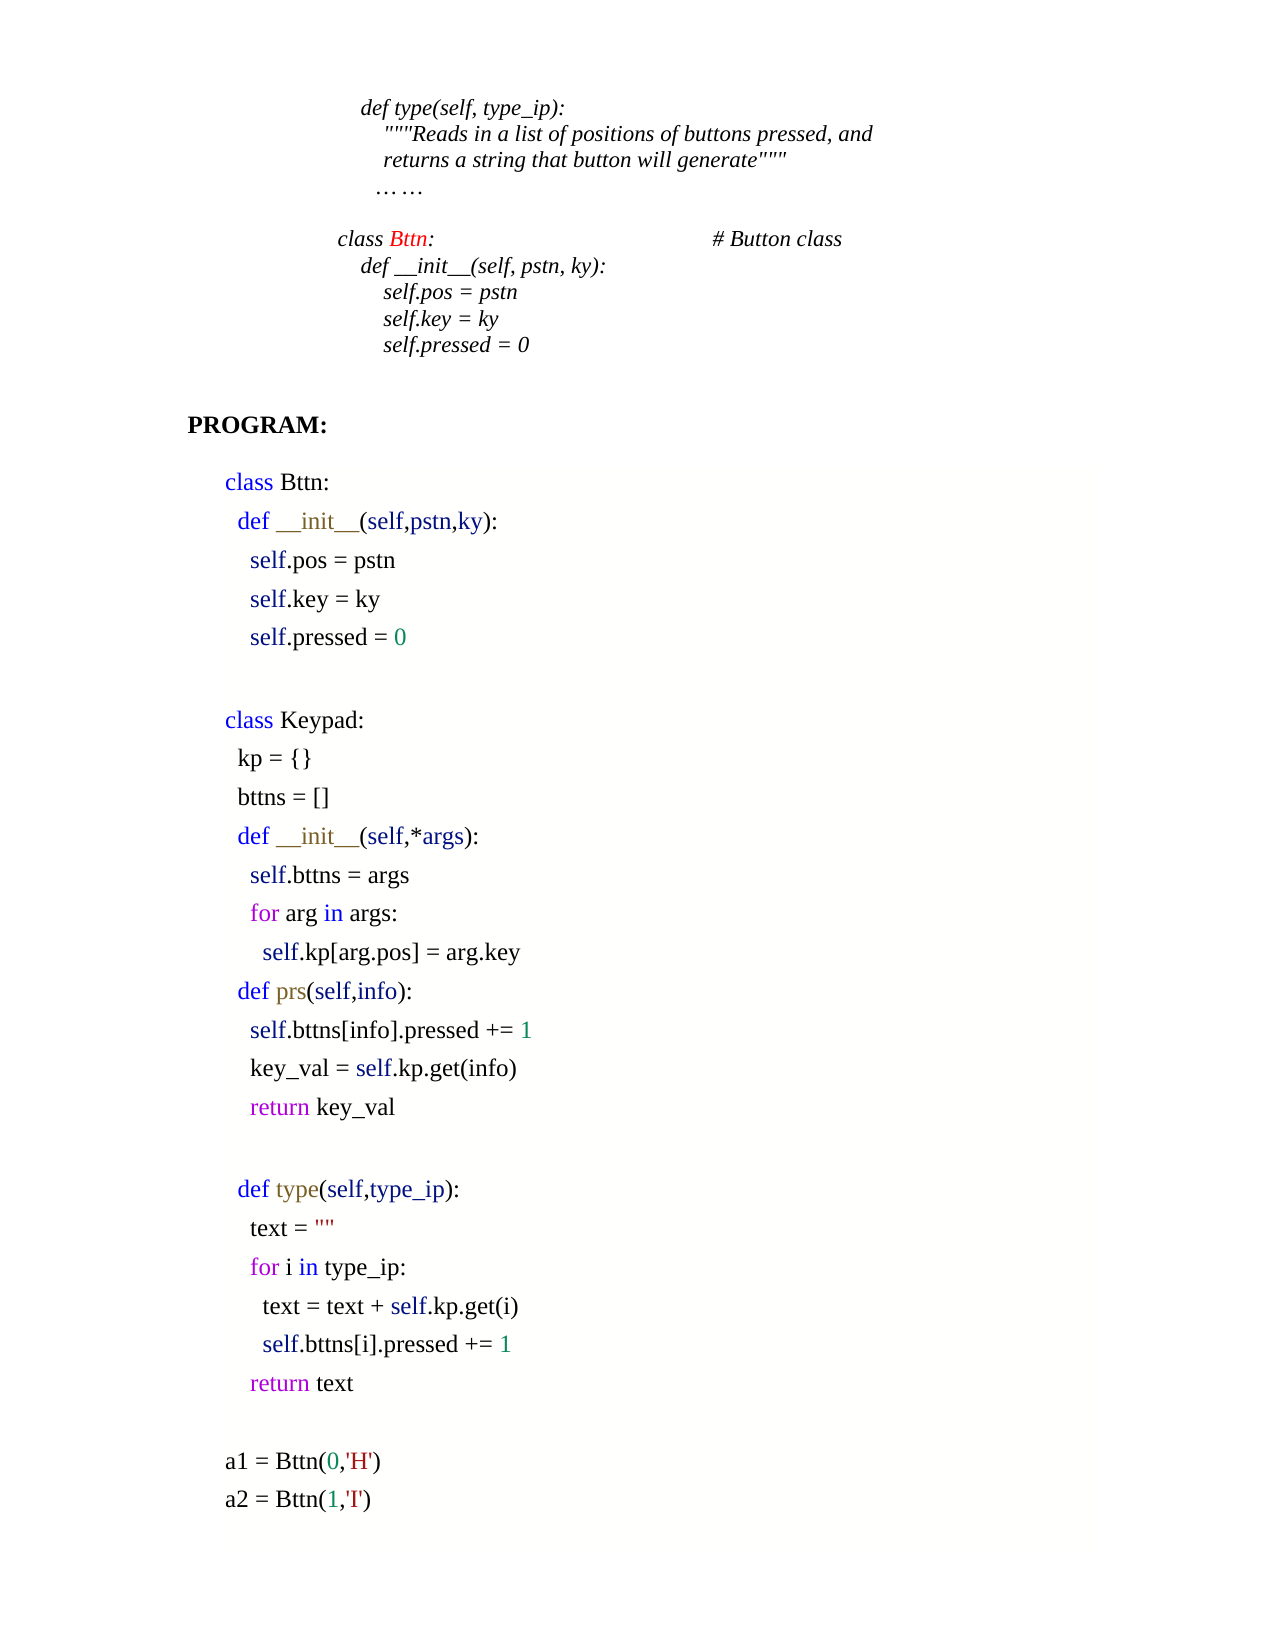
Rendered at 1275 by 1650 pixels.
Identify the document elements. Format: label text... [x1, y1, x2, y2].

text class Bttn: # Button class [337, 226, 1097, 252]
text self.pressed = 0 [337, 331, 1097, 357]
text def __init__(self,*args): [225, 821, 1097, 850]
text a2 = Bttn(1,'I') [225, 1484, 1097, 1513]
text self.pos = pstn [337, 278, 1097, 304]
text self.bttns = args [225, 860, 1097, 888]
text … … [187, 173, 1097, 199]
text def type(self, type_ip): [337, 94, 1097, 120]
text a1 = Bttn(0,'H') [225, 1446, 1097, 1474]
text self.bttns[info].pressed += 1 [225, 1015, 1097, 1043]
text return text [225, 1368, 1097, 1397]
text def __init__(self, pstn, ky): [337, 252, 1097, 278]
text def prs(self,info): [225, 976, 1097, 1005]
text text = text + self.kp.get(i) [225, 1291, 1097, 1319]
text key_val = self.kp.get(info) [225, 1053, 1097, 1082]
text PROGRAM: [187, 410, 1097, 439]
text return key_val [225, 1092, 1097, 1121]
text for i in type_ip: [225, 1252, 1097, 1281]
text for arg in args: [225, 898, 1097, 927]
text kp = {} [225, 743, 1097, 772]
text self.kp[arg.pos] = arg.key [225, 937, 1097, 966]
text class Bttn: [225, 467, 1097, 496]
text bttns = [] [225, 782, 1097, 811]
text class Keypad: [225, 705, 1097, 733]
text def __init__(self,pstn,ky): [225, 506, 1097, 535]
text """Reads in a list of positions of buttons pressed, and [337, 120, 1097, 146]
text returns a string that button will generate""" [337, 146, 1097, 173]
text self.key = ky [225, 584, 1097, 612]
text self.pressed = 0 [225, 622, 1097, 651]
text self.pos = pstn [225, 545, 1097, 574]
text self.bttns[i].pressed += 1 [225, 1329, 1097, 1358]
text self.key = ky [337, 304, 1097, 331]
text def type(self,type_ip): [225, 1174, 1097, 1203]
text text = "" [225, 1213, 1097, 1242]
